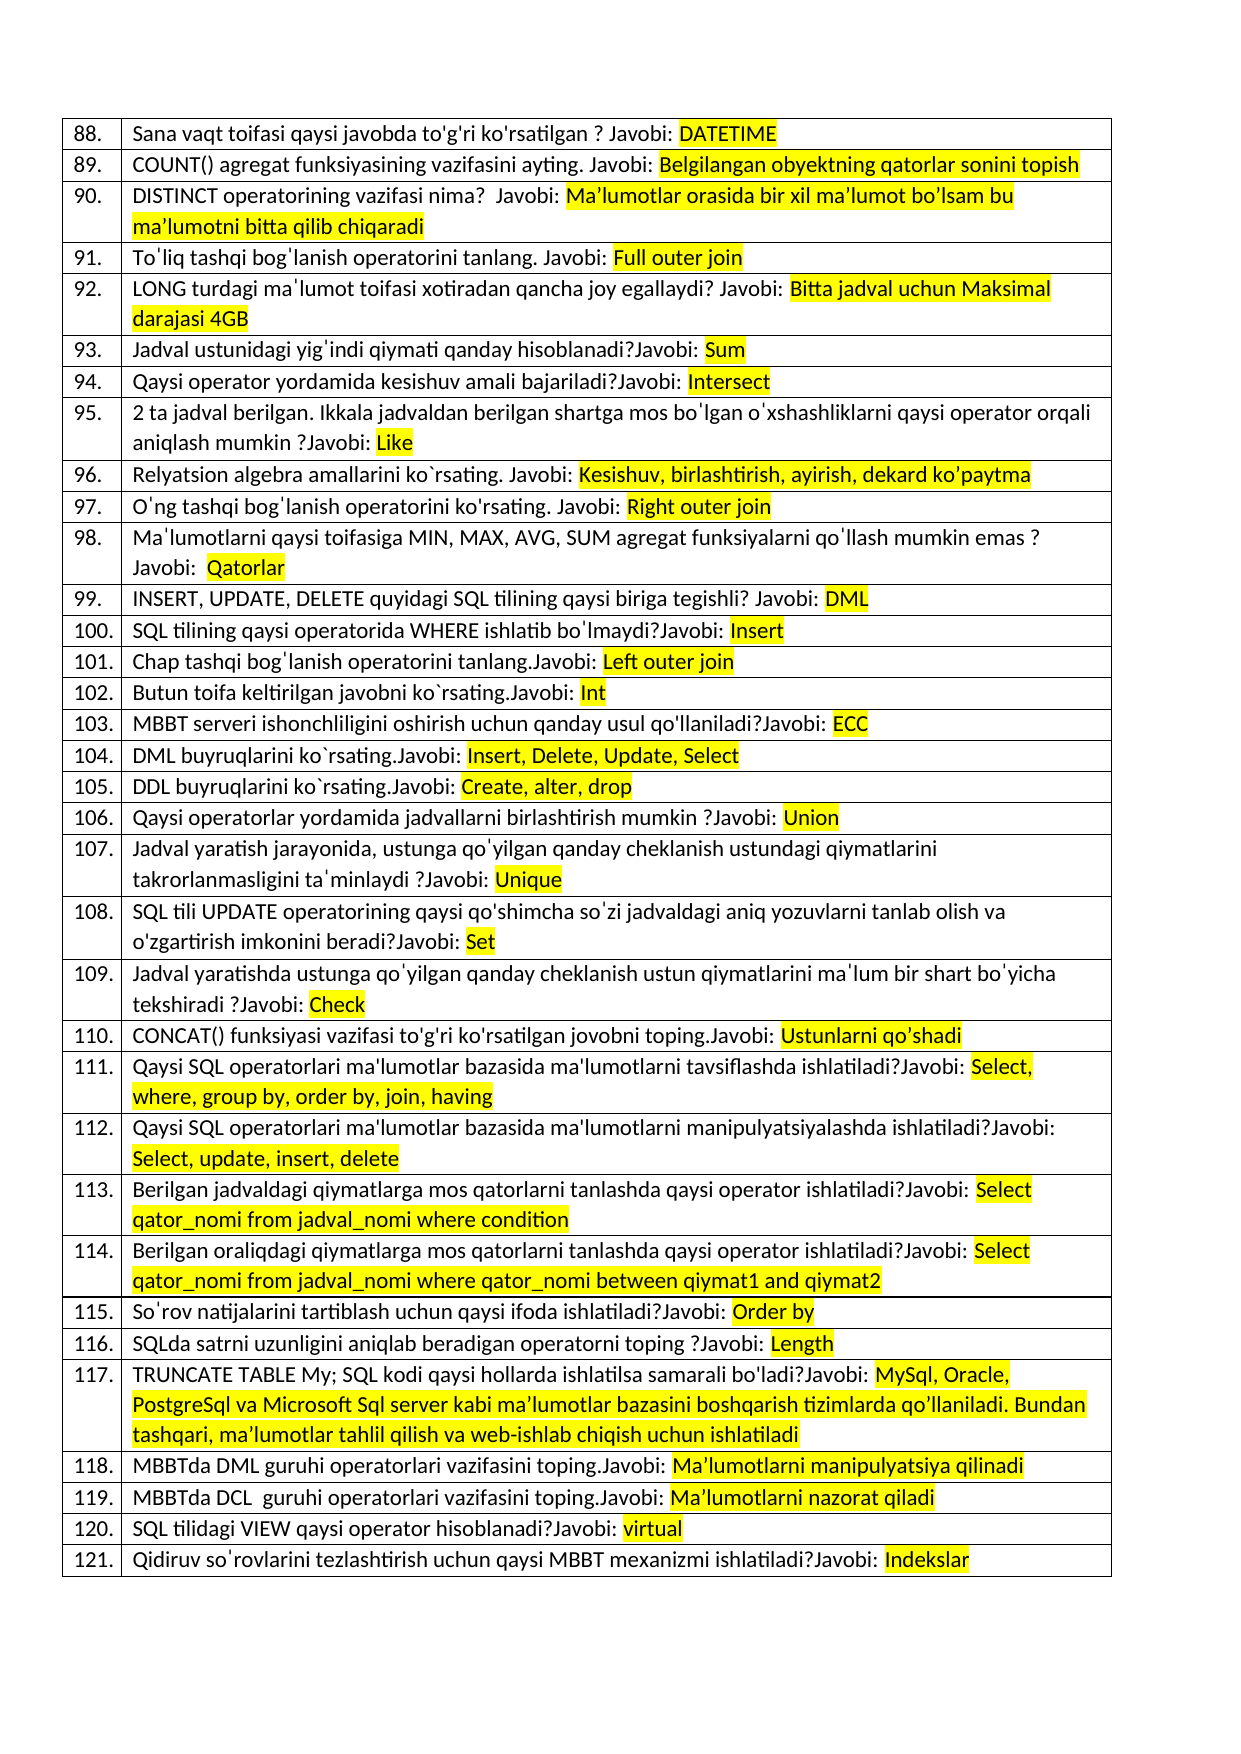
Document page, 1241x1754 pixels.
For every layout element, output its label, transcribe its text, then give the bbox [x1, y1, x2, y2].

table_cell Chap tashqi bogˈlanish operatorini tanlang.Javobi: Left outer join [122, 647, 1111, 677]
table_cell [63, 710, 121, 740]
table_cell Qaysi SQL operatorlari ma'lumotlar bazasida ma'lumotlarni tavsiflashda ishlatiladi?Javobi: Select, where, group by, order by, join, having [122, 1052, 1111, 1112]
table_cell Jadval yaratish jarayonida, ustunga qoˈyilgan qanday cheklanish ustundagi qiymatlarini takrorlanmasligini taˈminlaydi ?Javobi: Unique [122, 835, 1111, 896]
table_cell COUNT() agregat funksiyasining vazifasini ayting. Javobi: Belgilangan obyektning qatorlar sonini topish [122, 150, 1111, 181]
table_cell Soˈrov natijalarini tartiblash uchun qaysi ifoda ishlatiladi?Javobi: Order by [122, 1298, 1111, 1328]
table_cell [63, 243, 121, 273]
table_cell SQL tilining qaysi operatorida WHERE ishlatib boˈlmaydi?Javobi: Insert [122, 616, 1111, 646]
table_cell [63, 897, 121, 958]
table_cell [63, 398, 121, 459]
table_cell [63, 367, 121, 397]
table_cell Qaysi SQL operatorlari ma'lumotlar bazasida ma'lumotlarni manipulyatsiyalashda ishlatiladi?Javobi: Select, update, insert, delete [122, 1114, 1111, 1174]
table_cell [63, 647, 121, 677]
table_cell Relyatsion algebra amallarini ko`rsating. Javobi: Kesishuv, birlashtirish, ayirish, dekard ko’paytma [122, 461, 1111, 491]
table_cell [63, 182, 121, 242]
table_cell [63, 585, 121, 615]
table_cell DML buyruqlarini ko`rsating.Javobi: Insert, Delete, Update, Select [122, 741, 1111, 771]
table_cell [63, 274, 121, 334]
table_cell [63, 678, 121, 708]
table_cell [63, 741, 121, 771]
table_cell Jadval ustunidagi yigˈindi qiymati qanday hisoblanadi?Javobi: Sum [122, 336, 1111, 366]
table_cell [63, 1052, 121, 1112]
table_cell [63, 1298, 121, 1328]
table_cell SQL tilidagi VIEW qaysi operator hisoblanadi?Javobi: virtual [122, 1514, 1111, 1544]
table_cell Berilgan oraliqdagi qiymatlarga mos qatorlarni tanlashda qaysi operator ishlatiladi?Javobi: Select qator_nomi from jadval_nomi where qator_nomi between qiymat1 and qiymat2 [122, 1236, 1111, 1296]
table_cell MBBT serveri ishonchliligini oshirish uchun qanday usul qo'llaniladi?Javobi: ECC [122, 710, 1111, 740]
table_cell CONCAT() funksiyasi vazifasi to'g'ri ko'rsatilgan jovobni toping.Javobi: Ustunlarni qo’shadi [122, 1021, 1111, 1051]
table_cell Qaysi operator yordamida kesishuv amali bajariladi?Javobi: Intersect [122, 367, 1111, 397]
table_cell Qidiruv soˈrovlarini tezlashtirish uchun qaysi MBBT mexanizmi ishlatiladi?Javobi: Indekslar [122, 1545, 1111, 1576]
table_cell Toˈliq tashqi bogˈlanish operatorini tanlang. Javobi: Full outer join [122, 243, 1111, 273]
table_cell DISTINCT operatorining vazifasi nima? Javobi: Ma’lumotlar orasida bir xil ma’lumot bo’lsam bu ma’lumotni bitta qilib chiqaradi [122, 182, 1111, 242]
table_cell [63, 960, 121, 1020]
table_cell [63, 1175, 121, 1235]
table_cell [63, 1545, 121, 1576]
table_cell 2 ta jadval berilgan. Ikkala jadvaldan berilgan shartga mos boˈlgan oˈxshashliklarni qaysi operator orqali aniqlash mumkin ?Javobi: Like [122, 398, 1111, 459]
table_cell SQLda satrni uzunligini aniqlab beradigan operatorni toping ?Javobi: Length [122, 1329, 1111, 1359]
table_cell [63, 492, 121, 522]
table_cell MBBTda DML guruhi operatorlari vazifasini toping.Javobi: Ma’lumotlarni manipulyatsiya qilinadi [122, 1452, 1111, 1482]
table_cell Berilgan jadvaldagi qiymatlarga mos qatorlarni tanlashda qaysi operator ishlatiladi?Javobi: Select qator_nomi from jadval_nomi where condition [122, 1175, 1111, 1235]
table_cell [63, 803, 121, 833]
table_cell [63, 150, 121, 181]
table_cell LONG turdagi maˈlumot toifasi xotiradan qancha joy egallaydi? Javobi: Bitta jadval uchun Maksimal darajasi 4GB [122, 274, 1111, 334]
table_cell [63, 119, 121, 149]
table_cell Jadval yaratishda ustunga qoˈyilgan qanday cheklanish ustun qiymatlarini maˈlum bir shart boˈyicha tekshiradi ?Javobi: Check [122, 960, 1111, 1020]
table_cell Maˈlumotlarni qaysi toifasiga MIN, MAX, AVG, SUM agregat funksiyalarni qoˈllash mumkin emas ?Javobi: Qatorlar [122, 523, 1111, 583]
table_cell Oˈng tashqi bogˈlanish operatorini ko'rsating. Javobi: Right outer join [122, 492, 1111, 522]
table_cell Qaysi operatorlar yordamida jadvallarni birlashtirish mumkin ?Javobi: Union [122, 803, 1111, 833]
table_cell [63, 1360, 121, 1451]
table_cell DDL buyruqlarini ko`rsating.Javobi: Create, alter, drop [122, 772, 1111, 802]
table_cell [63, 1021, 121, 1051]
table_cell [63, 1452, 121, 1482]
table_cell [63, 1114, 121, 1174]
table_cell [63, 461, 121, 491]
table_cell INSERT, UPDATE, DELETE quyidagi SQL tilining qaysi biriga tegishli? Javobi: DML [122, 585, 1111, 615]
table_cell [63, 1236, 121, 1296]
table_cell [63, 1514, 121, 1544]
table_cell MBBTda DCL guruhi operatorlari vazifasini toping.Javobi: Ma’lumotlarni nazorat qiladi [122, 1483, 1111, 1513]
table_cell [63, 1483, 121, 1513]
table_cell [63, 336, 121, 366]
table_cell Butun toifa keltirilgan javobni ko`rsating.Javobi: Int [122, 678, 1111, 708]
table_cell [63, 616, 121, 646]
table_cell [63, 1329, 121, 1359]
table_cell Sana vaqt toifasi qaysi javobda to'g'ri ko'rsatilgan ? Javobi: DATETIME [122, 119, 1111, 149]
table_cell [63, 772, 121, 802]
table_cell [63, 523, 121, 583]
table_cell TRUNCATE TABLE My; SQL kodi qaysi hollarda ishlatilsa samarali bo'ladi?Javobi: MySql, Oracle, PostgreSql va Microsoft Sql server kabi ma’lumotlar bazasini boshqarish tizimlarda qo’llaniladi. Bundan tashqari, ma’lumotlar tahlil qilish va web-ishlab chiqish uchun ishlatiladi [122, 1360, 1111, 1451]
table_cell [63, 835, 121, 896]
table_cell SQL tili UPDATE operatorining qaysi qo'shimcha soˈzi jadvaldagi aniq yozuvlarni tanlab olish va o'zgartirish imkonini beradi?Javobi: Set [122, 897, 1111, 958]
